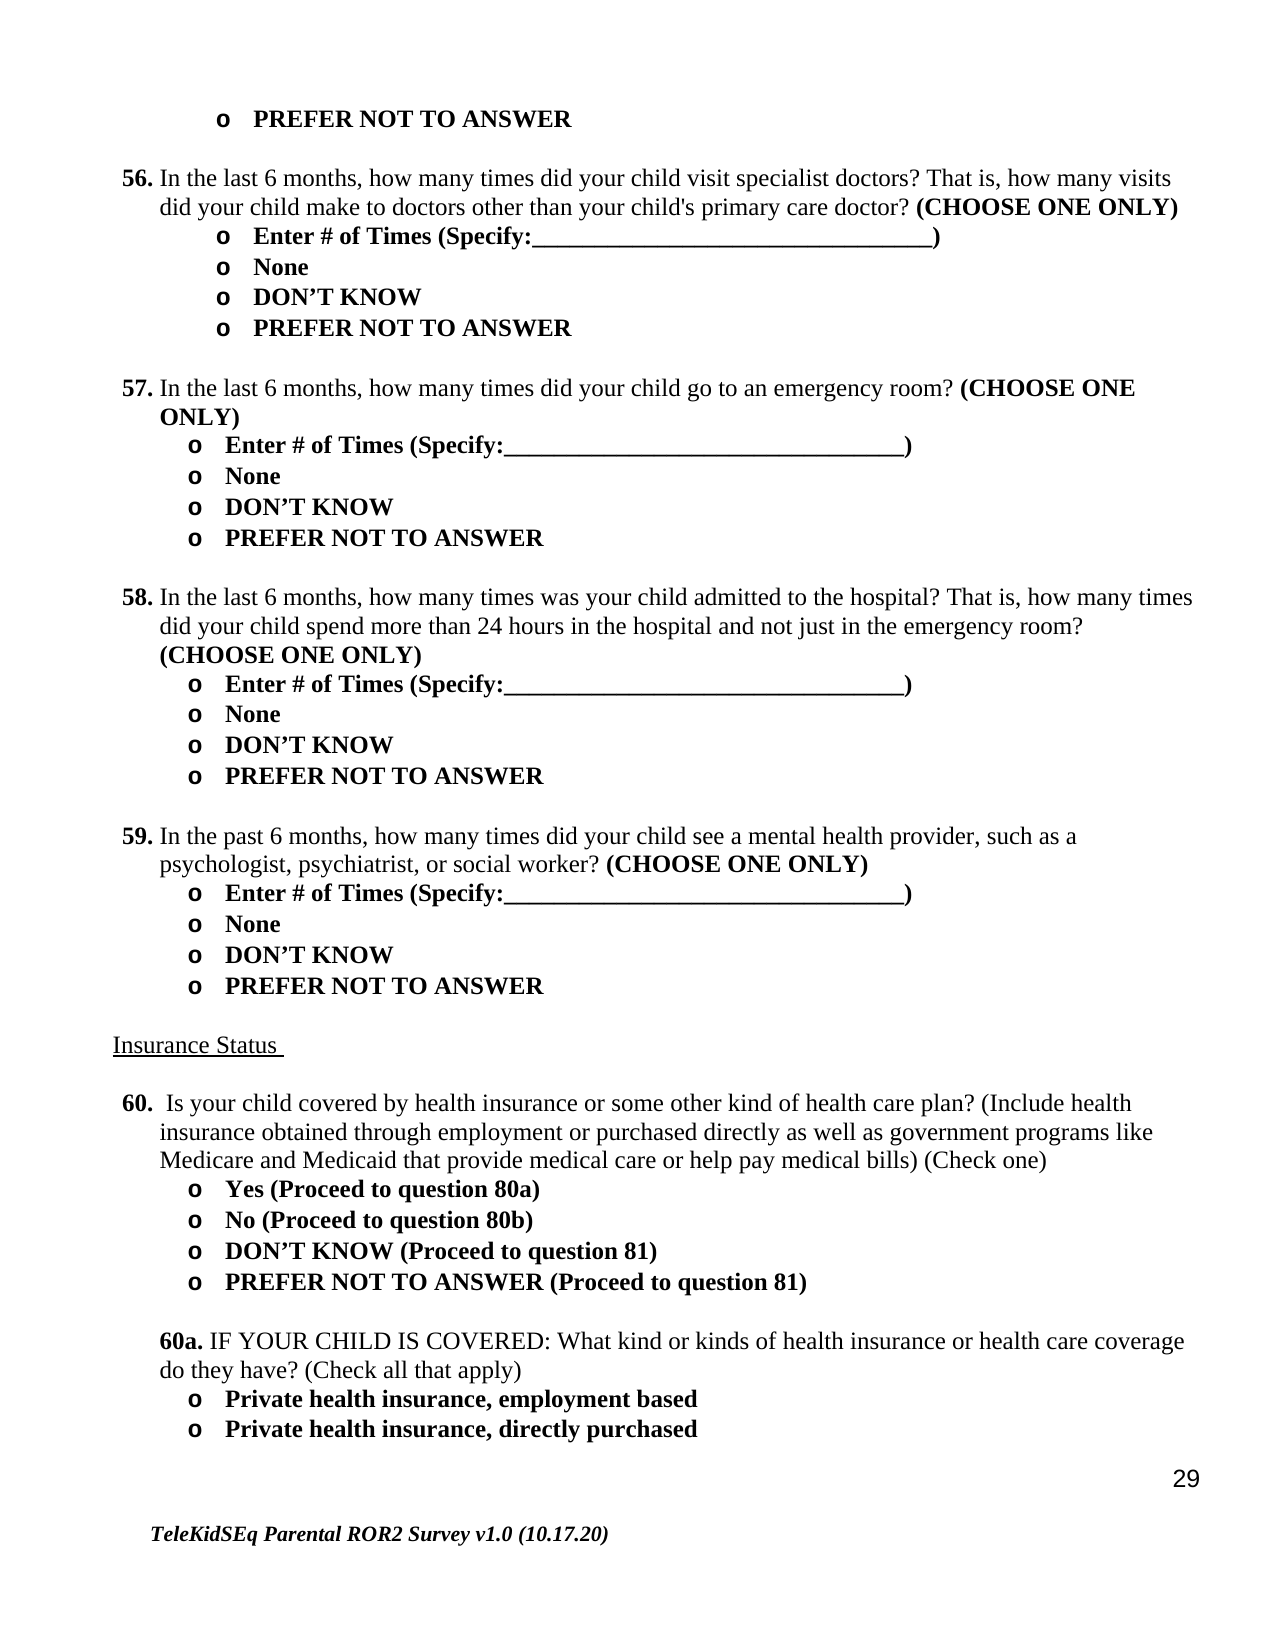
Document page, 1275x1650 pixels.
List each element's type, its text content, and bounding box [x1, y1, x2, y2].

list In the last 6 months, how many times was your child admitted to the hospital? That is, how many times did your child spend more than 24 hours in the hospital and not just in the emergency room? (CHOOSE ONE ONLY) [122, 582, 1200, 669]
list Private health insurance, directly purchased [187, 1414, 1200, 1445]
list DON’T KNOW [187, 492, 1200, 523]
list Enter # of Times (Specify:________________________________) [216, 221, 1200, 252]
list None [187, 461, 1200, 492]
list PREFER NOT TO ANSWER (Proceed to question 81) [187, 1267, 1200, 1297]
text 60a. IF YOUR CHILD IS COVERED: What kind or kinds of health insurance or health care coverage do they have? (Check all that apply) [159, 1326, 1200, 1384]
list Enter # of Times (Specify:________________________________) [187, 878, 1200, 909]
list None [187, 699, 1200, 730]
list DON’T KNOW [187, 940, 1200, 971]
list None [187, 909, 1200, 940]
list Private health insurance, employment based [187, 1384, 1200, 1414]
list No (Proceed to question 80b) [187, 1205, 1200, 1236]
list In the past 6 months, how many times did your child see a mental health provider, such as a psychologist, psychiatrist, or social worker? (CHOOSE ONE ONLY) [122, 821, 1200, 878]
list In the last 6 months, how many times did your child visit specialist doctors? That is, how many visits did your child make to doctors other than your child's primary care doctor? (CHOOSE ONE ONLY) [122, 163, 1200, 221]
list Yes (Proceed to question 80a) [187, 1174, 1200, 1205]
text Insurance Status [112, 1030, 1200, 1059]
list PREFER NOT TO ANSWER [216, 313, 1200, 344]
list DON’T KNOW [216, 282, 1200, 313]
list Enter # of Times (Specify:________________________________) [187, 430, 1200, 461]
list None [216, 252, 1200, 282]
list PREFER NOT TO ANSWER [187, 971, 1200, 1002]
list DON’T KNOW (Proceed to question 81) [187, 1236, 1200, 1267]
list Enter # of Times (Specify:________________________________) [187, 669, 1200, 699]
list DON’T KNOW [187, 730, 1200, 761]
list PREFER NOT TO ANSWER [187, 523, 1200, 554]
list In the last 6 months, how many times did your child go to an emergency room? (CHOOSE ONE ONLY) [122, 373, 1200, 430]
list Is your child covered by health insurance or some other kind of health care plan? (Include health insurance obtained through employment or purchased directly as well as government programs like Medicare and Medicaid that provide medical care or help pay medical bills) (Check one) [122, 1088, 1200, 1174]
list PREFER NOT TO ANSWER [187, 761, 1200, 792]
list PREFER NOT TO ANSWER [216, 104, 1200, 134]
